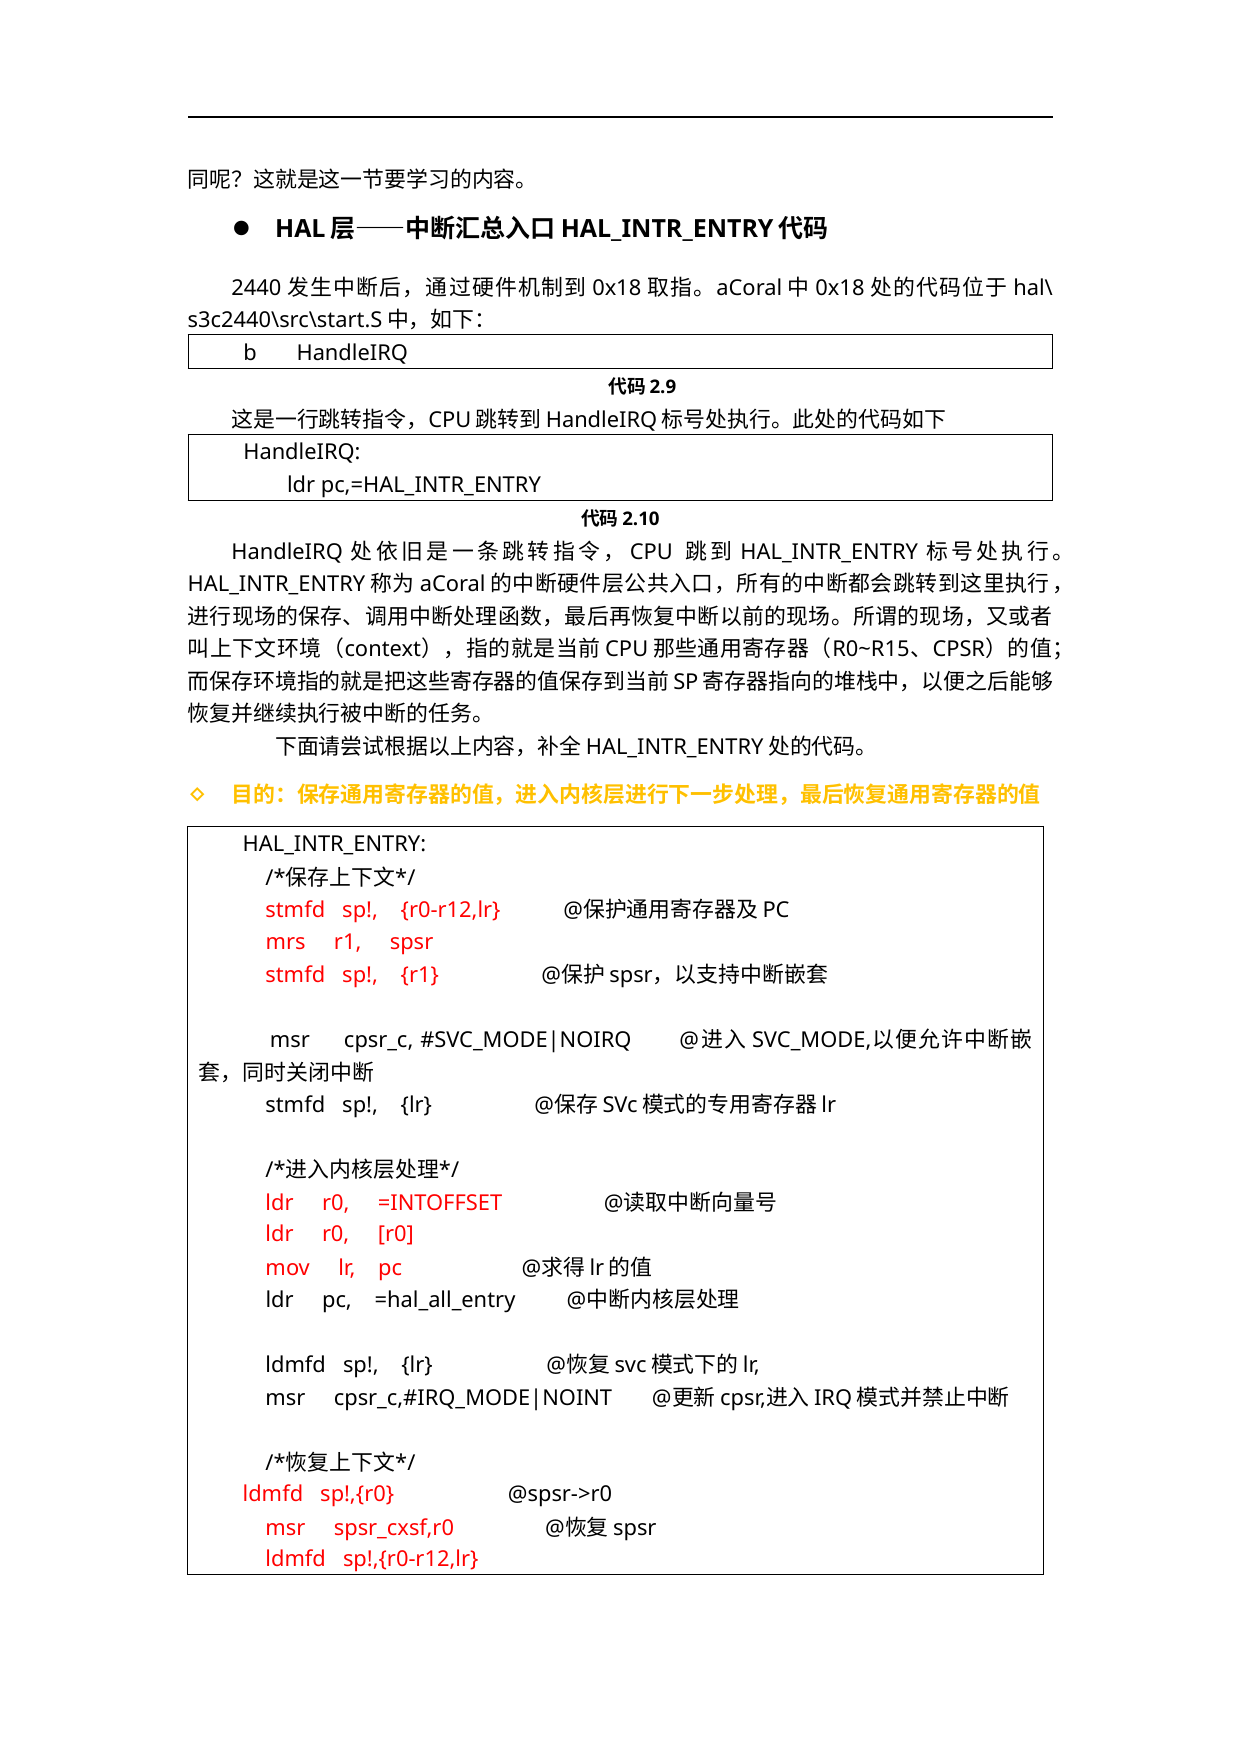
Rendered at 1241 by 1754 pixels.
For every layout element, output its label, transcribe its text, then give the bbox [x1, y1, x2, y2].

text 代码2.10 [187, 501, 1053, 533]
text 下面请尝试根据以上内容，补全HAL_INTR_ENTRY处的代码。 [187, 728, 1053, 761]
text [187, 162, 1053, 194]
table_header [188, 827, 1043, 1574]
text 2440发生中断后，通过硬件机制到0x18取指。aCoral中0x18处的代码位于hal\s3c2440\src\start.S中，如下： [187, 269, 1053, 334]
text 代码2.9 [187, 369, 1053, 401]
text 这是一行跳转指令，CPU跳转到HandleIRQ标号处执行。此处的代码如下 [187, 401, 1053, 434]
text HandleIRQ处依旧是一条跳转指令，CPU 跳到HAL_INTR_ENTRY标号处执行。HAL_INTR_ENTRY称为aCoral的中断硬件层公共入口，所有的中断都会跳转到这里执行，进行现场的保存、调用中断处理函数，最后再恢复中断以前的现场。所谓的现场，又或者叫上下文环境（context），指的就是当前CPU那些通用寄存器（R0~R15、CPSR）的值；而保存环境指的就是把这些寄存器的值保存到当前SP寄存器指向的堆栈中，以便之后能够恢复并继续执行被中断的任务。 [187, 533, 1053, 728]
table_header HandleIRQ: ldr pc,=HAL_INTR_ENTRY [189, 435, 1052, 500]
text 目的：保存通用寄存器的值，进入内核层进行下一步处理，最后恢复通用寄存器的值 [187, 777, 1053, 809]
text HAL层——中断汇总入口HAL_INTR_ENTRY代码 [232, 194, 1053, 259]
table_header b HandleIRQ [189, 335, 1052, 368]
